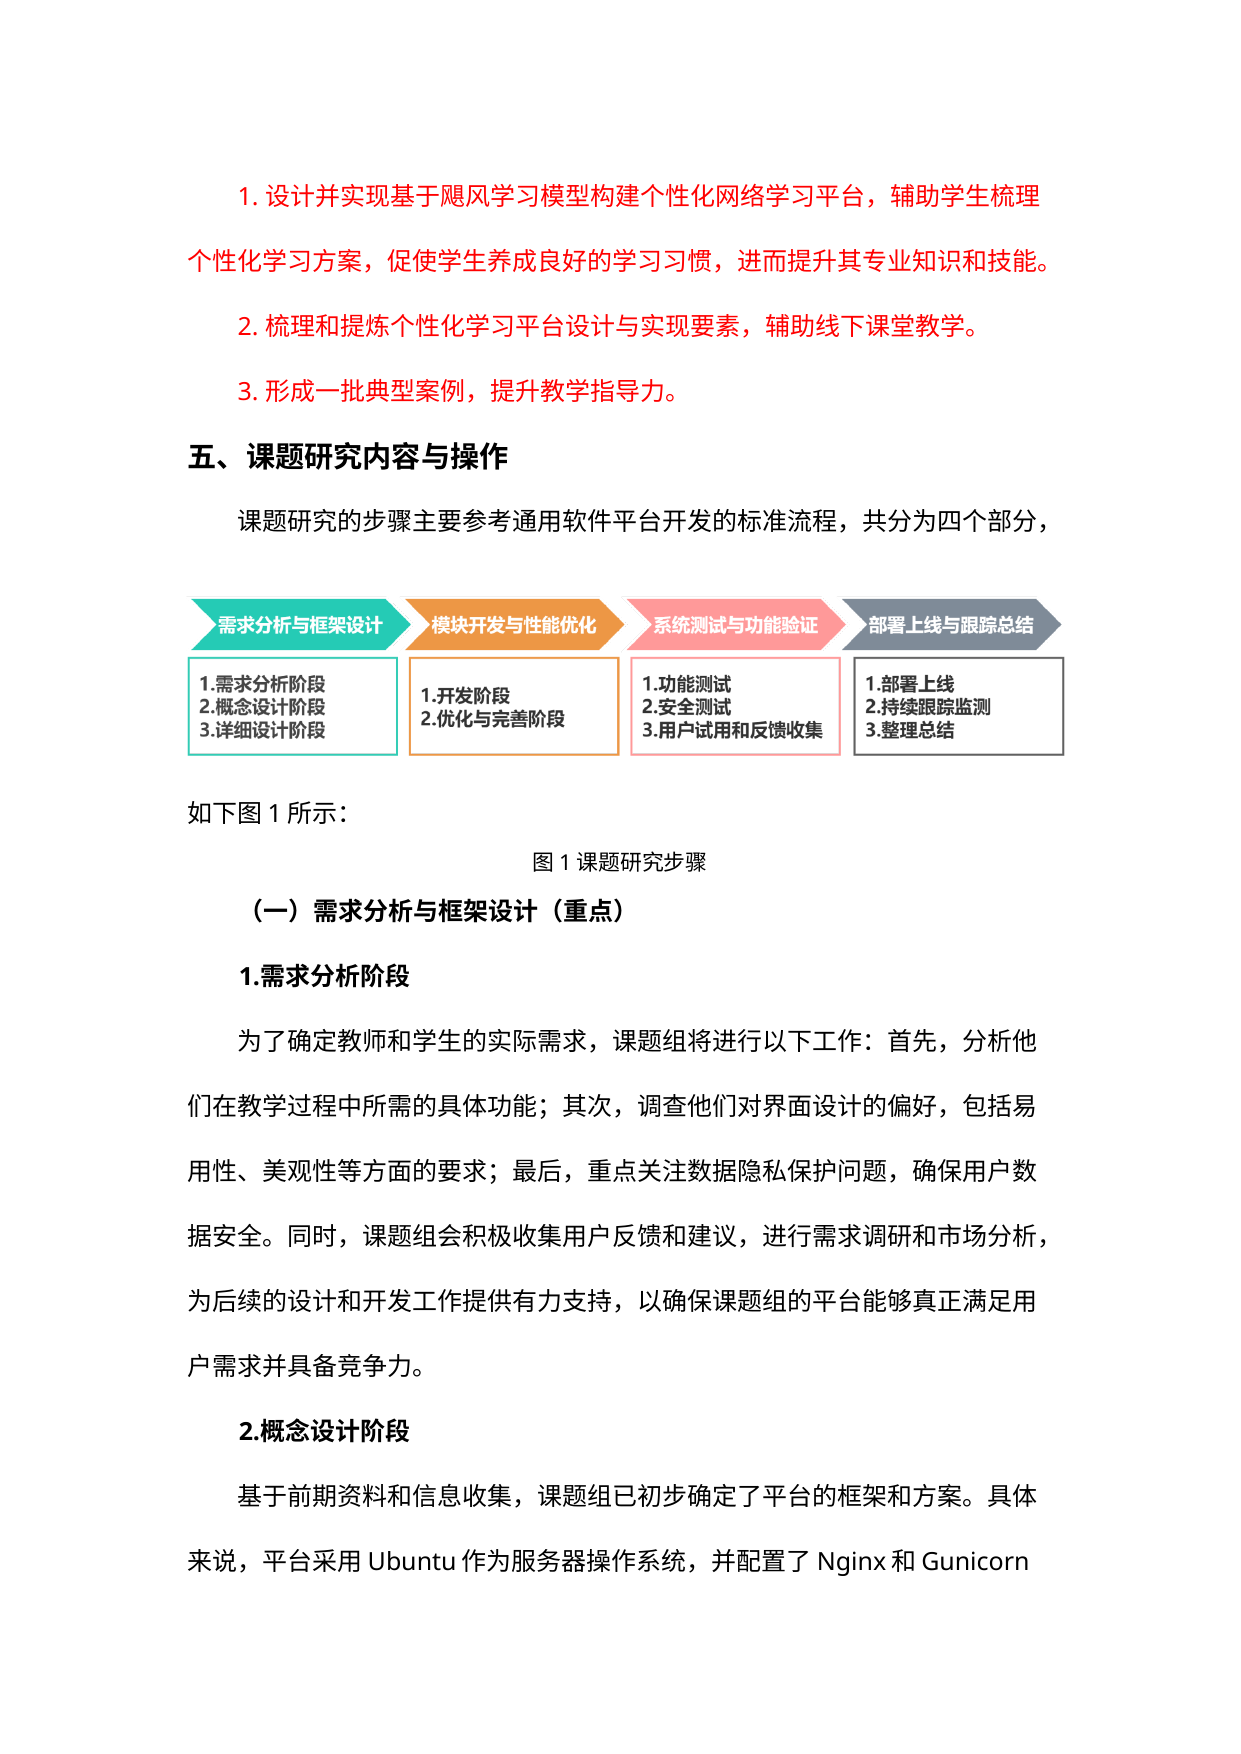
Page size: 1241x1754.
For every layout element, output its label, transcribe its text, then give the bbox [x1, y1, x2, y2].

text 2. 梳理和提炼个性化学习平台设计与实现要素，辅助线下课堂教学。 [187, 292, 1053, 357]
text 3. 形成一批典型案例，提升教学指导力。 [187, 357, 1053, 422]
text 五、课题研究内容与操作 [187, 422, 1053, 487]
text 1. 设计并实现基于飓风学习模型构建个性化网络学习平台，辅助学生梳理个性化学习方案，促使学生养成良好的学习习惯，进而提升其专业知识和技能。 [187, 162, 1053, 292]
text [187, 1462, 1053, 1592]
text （一）需求分析与框架设计（重点） [187, 877, 1053, 942]
text 2.概念设计阶段 [187, 1397, 1053, 1462]
picture [163, 590, 1088, 762]
text 1.需求分析阶段 [187, 942, 1053, 1007]
text 为了确定教师和学生的实际需求，课题组将进行以下工作：首先，分析他们在教学过程中所需的具体功能；其次，调查他们对界面设计的偏好，包括易用性、美观性等方面的要求；最后，重点关注数据隐私保护问题，确保用户数据安全。同时，课题组会积极收集用户反馈和建议，进行需求调研和市场分析，为后续的设计和开发工作提供有力支持，以确保课题组的平台能够真正满足用户需求并具备竞争力。 [187, 1007, 1053, 1397]
text 课题研究的步骤主要参考通用软件平台开发的标准流程，共分为四个部分，如下图1所示： [187, 487, 1053, 590]
text 课题研究的步骤主要参考通用软件平台开发的标准流程，共分为四个部分，如下图1所示： [187, 762, 1053, 844]
text 图1 课题研究步骤 [187, 844, 1053, 877]
